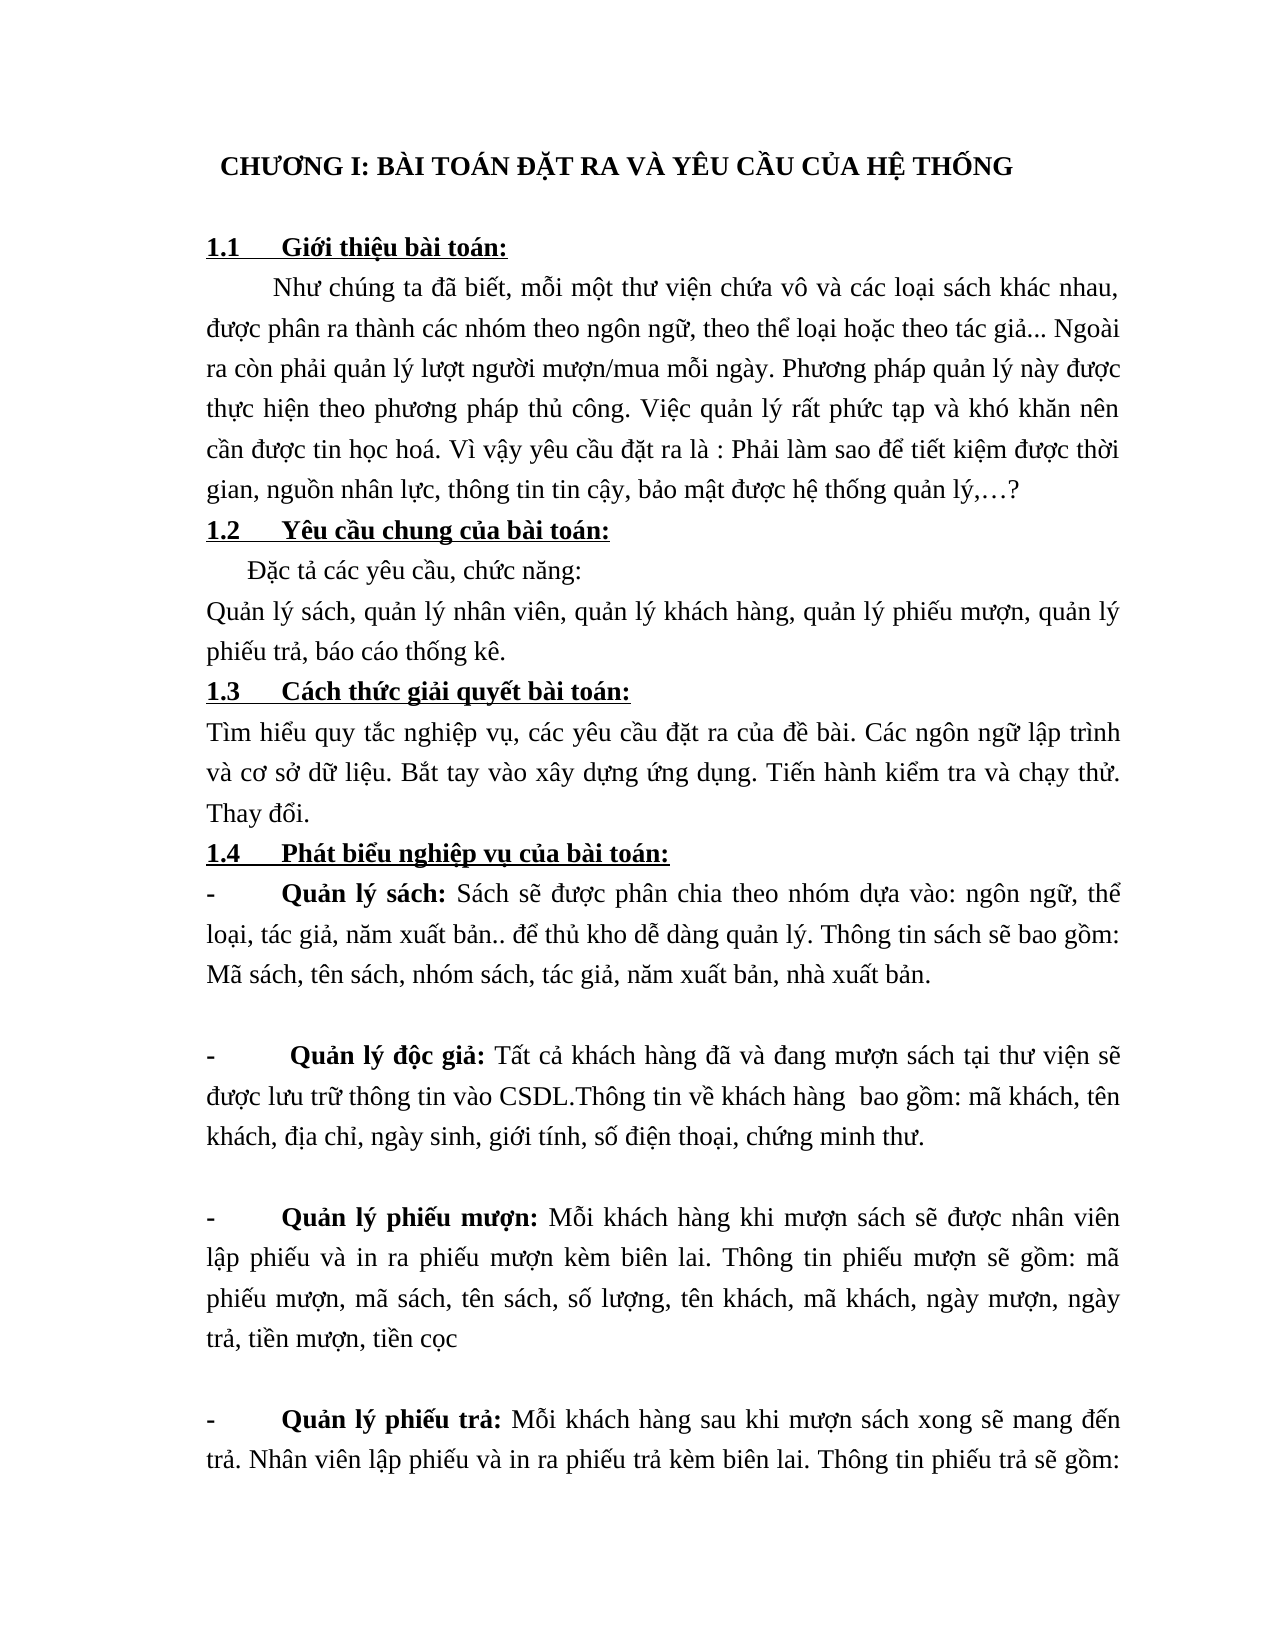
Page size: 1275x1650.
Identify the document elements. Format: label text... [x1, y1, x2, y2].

text CHƯƠNG I: BÀI TOÁN ĐẶT RA VÀ YÊU CẦU CỦA HỆ THỐNG [206, 150, 1122, 181]
list Quản lý độc giả: Tất cả khách hàng đã và đang mượn sách tại thư viện sẽ được lưu trữ thông tin vào CSDL.Thông tin về khách hàng bao gồm: mã khách, tên khách, địa chỉ, ngày sinh, giới tính, số điện thoại, chứng minh thư. [206, 1039, 1122, 1151]
list Quản lý phiếu mượn: Mỗi khách hàng khi mượn sách sẽ được nhân viên lập phiếu và in ra phiếu mượn kèm biên lai. Thông tin phiếu mượn sẽ gồm: mã phiếu mượn, mã sách, tên sách, số lượng, tên khách, mã khách, ngày mượn, ngày trả, tiền mượn, tiền cọc [206, 1201, 1122, 1353]
list Quản lý sách: Sách sẽ được phân chia theo nhóm dựa vào: ngôn ngữ, thể loại, tác giả, năm xuất bản.. để thủ kho dễ dàng quản lý. Thông tin sách sẽ bao gồm: Mã sách, tên sách, nhóm sách, tác giả, năm xuất bản, nhà xuất bản. [206, 877, 1122, 989]
text Quản lý sách, quản lý nhân viên, quản lý khách hàng, quản lý phiếu mượn, quản lý phiếu trả, báo cáo thống kê. [206, 594, 1122, 666]
list Cách thức giải quyết bài toán: [206, 675, 1122, 707]
text Tìm hiểu quy tắc nghiệp vụ, các yêu cầu đặt ra của đề bài. Các ngôn ngữ lập trình và cơ sở dữ liệu. Bắt tay vào xây dựng ứng dụng. Tiến hành kiểm tra và chạy thử. Thay đổi. [206, 716, 1122, 828]
text Như chúng ta đã biết, mỗi một thư viện chứa vô và các loại sách khác nhau, được phân ra thành các nhóm theo ngôn ngữ, theo thể loại hoặc theo tác giả... Ngoài ra còn phải quản lý lượt người mượn/mua mỗi ngày. Phương pháp quản lý này được thực hiện theo phương pháp thủ công. Việc quản lý rất phức tạp và khó khăn nên cần được tin học hoá. Vì vậy yêu cầu đặt ra là : Phải làm sao để tiết kiệm được thời gian, nguồn nhân lực, thông tin tin cậy, bảo mật được hệ thống quản lý,…? [206, 271, 1122, 504]
text Đặc tả các yêu cầu, chức năng: [206, 554, 1122, 585]
list Yêu cầu chung của bài toán: [206, 514, 1122, 545]
list Giới thiệu bài toán: [206, 231, 1122, 262]
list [206, 1403, 1122, 1474]
list Phát biểu nghiệp vụ của bài toán: [206, 837, 1122, 868]
